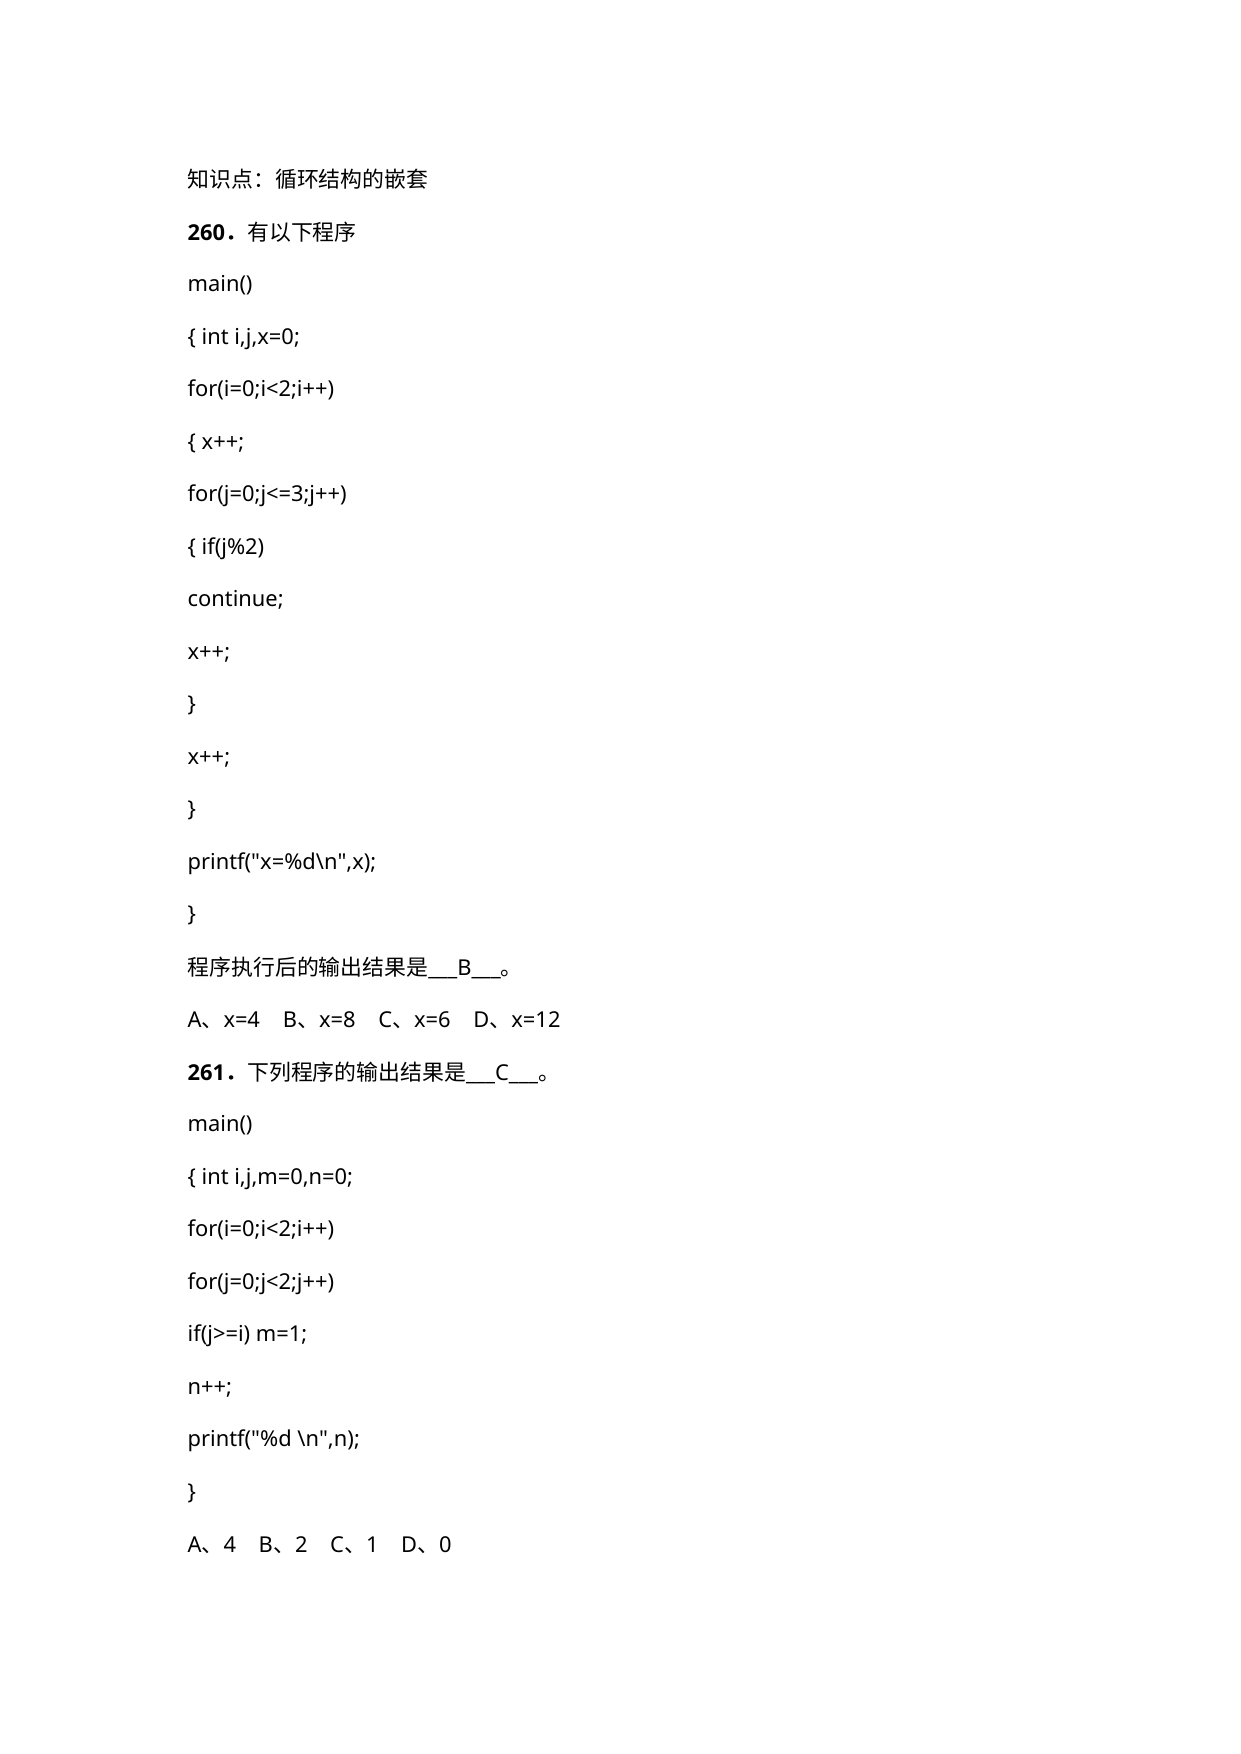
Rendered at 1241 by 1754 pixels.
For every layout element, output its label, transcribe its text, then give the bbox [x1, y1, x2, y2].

text } [187, 792, 1053, 824]
text main() [187, 267, 1053, 299]
text { int i,j,m=0,n=0; [187, 1159, 1053, 1192]
text { x++; [187, 424, 1053, 457]
text printf("x=%d\n",x); [187, 844, 1053, 877]
text for(j=0;j<=3;j++) [187, 477, 1053, 509]
text } [187, 897, 1053, 929]
text } [187, 1474, 1053, 1507]
text n++; [187, 1369, 1053, 1402]
text if(j>=i) m=1; [187, 1317, 1053, 1349]
text for(j=0;j<2;j++) [187, 1264, 1053, 1297]
text printf("%d \n",n); [187, 1422, 1053, 1454]
text } [187, 687, 1053, 719]
text { int i,j,x=0; [187, 319, 1053, 352]
text x++; [187, 634, 1053, 667]
text for(i=0;i<2;i++) [187, 1212, 1053, 1244]
text 知识点：循环结构的嵌套 [187, 162, 1053, 194]
text A、x=4 B、x=8 C、x=6 D、x=12 [187, 1002, 1053, 1034]
text 260．有以下程序 [187, 214, 1053, 247]
text x++; [187, 739, 1053, 772]
text continue; [187, 582, 1053, 614]
text 261．下列程序的输出结果是___C___。 [187, 1054, 1053, 1087]
text { if(j%2) [187, 529, 1053, 562]
text main() [187, 1107, 1053, 1139]
text A、4 B、2 C、1 D、0 [187, 1527, 1053, 1559]
text for(i=0;i<2;i++) [187, 372, 1053, 404]
text 程序执行后的输出结果是___B___。 [187, 949, 1053, 982]
